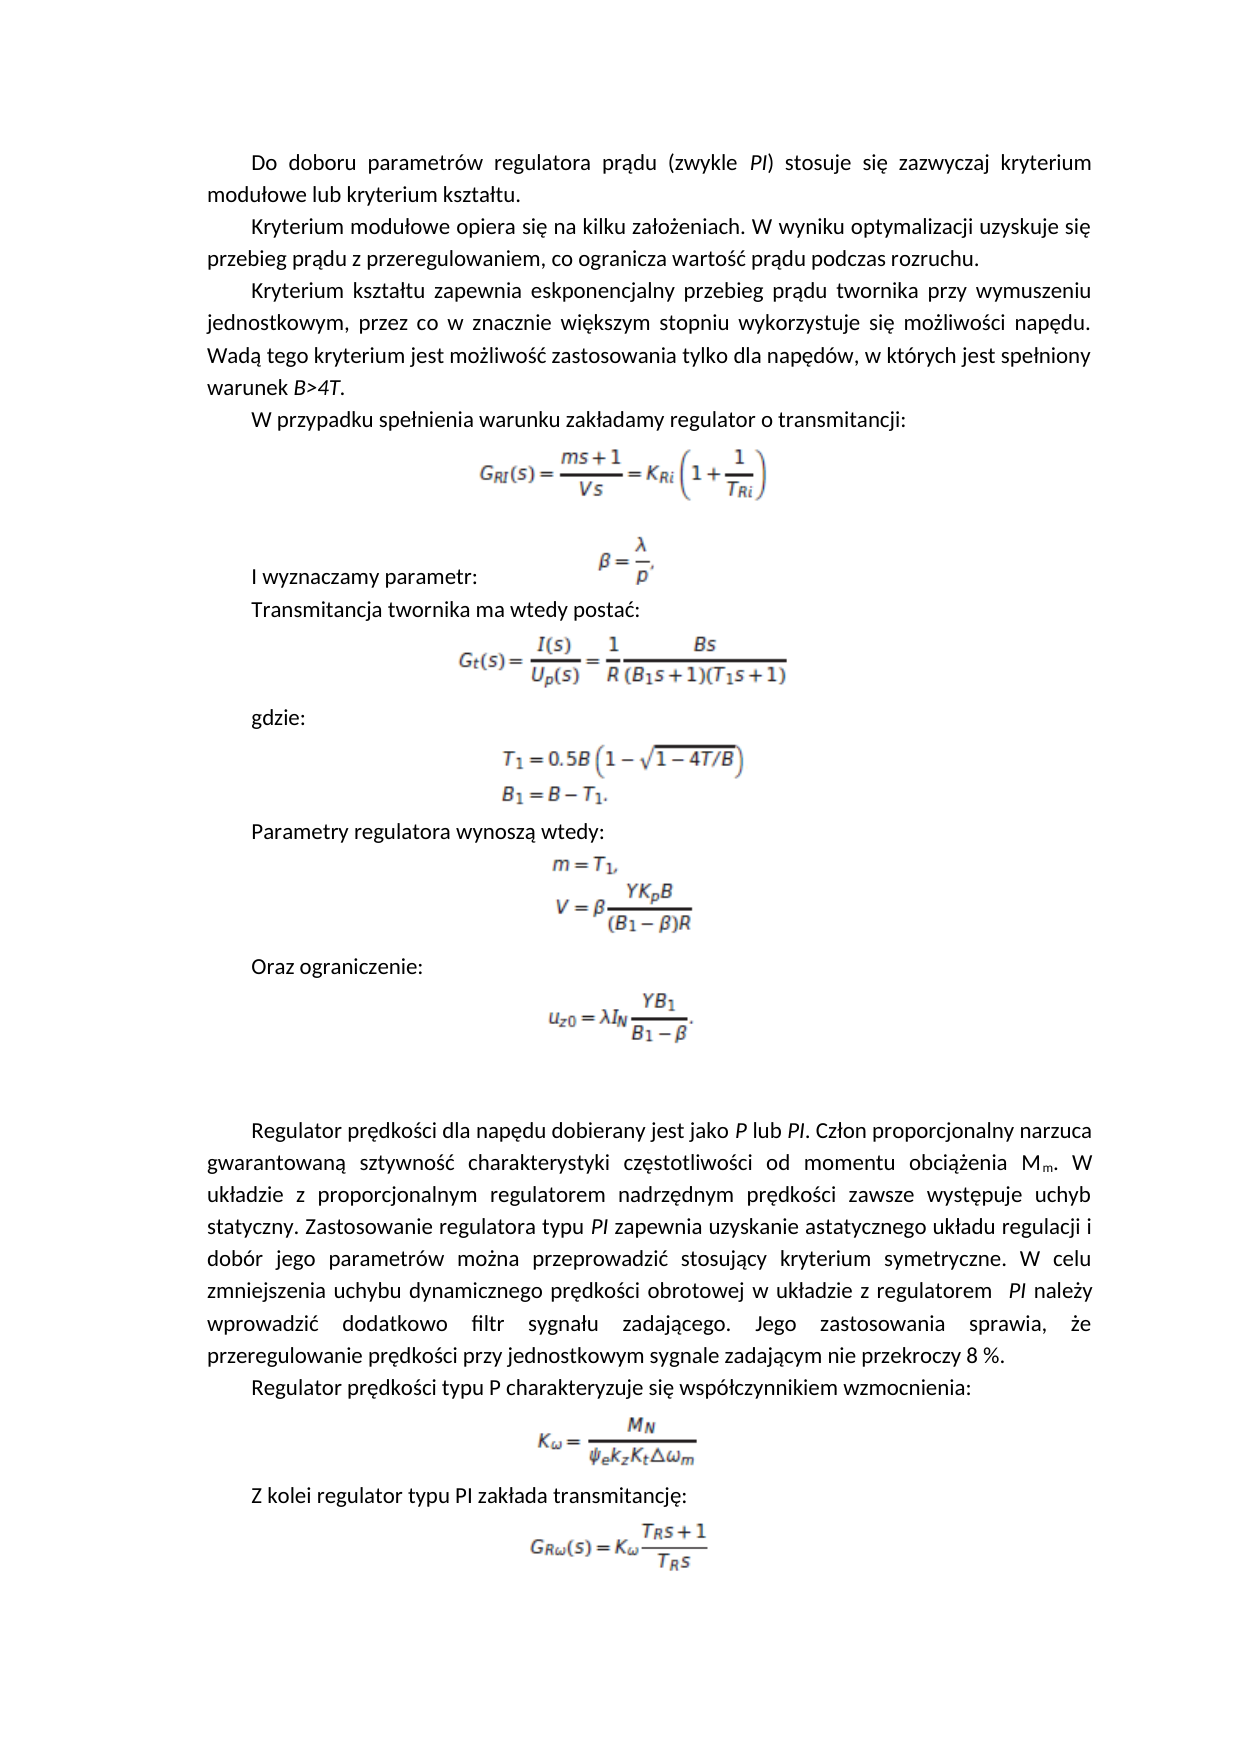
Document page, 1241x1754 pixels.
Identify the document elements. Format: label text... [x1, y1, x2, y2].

list Kryterium modułowe opiera się na kilku założeniach. W wyniku optymalizacji uzyskuje się przebieg prądu z przeregulowaniem, co ogranicza wartość prądu podczas rozruchu. [207, 212, 1093, 272]
list Oraz ograniczenie: [207, 952, 1093, 980]
picture [536, 984, 705, 1048]
list Do doboru parametrów regulatora prądu (zwykle PI) stosuje się zazwyczaj kryterium modułowe lub kryterium kształtu. [207, 148, 1093, 208]
list Kryterium kształtu zapewnia eskponencjalny przebieg prądu twornika przy wymuszeniu jednostkowym, przez co w znacznie większym stopniu wykorzystuje się możliwości napędu. Wadą tego kryterium jest możliwość zastosowania tylko dla napędów, w których jest spełniony warunek B>4T. [207, 276, 1093, 401]
picture [548, 849, 708, 949]
list Regulator prędkości typu P charakteryzuje się współczynnikiem wzmocnienia: [207, 1373, 1093, 1401]
picture [444, 437, 796, 520]
list W przypadku spełnienia warunku zakładamy regulator o transmitancji: [207, 405, 1093, 433]
list Transmitancja twornika ma wtedy postać: [207, 595, 1093, 623]
picture [521, 1405, 719, 1478]
picture [443, 626, 798, 699]
list I wyznaczamy parametr: [207, 523, 1093, 591]
list Regulator prędkości dla napędu dobierany jest jako P lub PI. Człon proporcjonalny narzuca gwarantowaną sztywność charakterystyki częstotliwości od momentu obciążenia Mm. W układzie z proporcjonalnym regulatorem nadrzędnym prędkości zawsze występuje uchyb statyczny. Zastosowanie regulatora typu PI zapewnia uzyskanie astatycznego układu regulacji i dobór jego parametrów można przeprowadzić stosujący kryterium symetryczne. W celu zmniejszenia uchybu dynamicznego prędkości obrotowej w układzie z regulatorem PI należy wprowadzić dodatkowo filtr sygnału zadającego. Jego zastosowania sprawia, że przeregulowanie prędkości przy jednostkowym sygnale zadającym nie przekroczy 8 %. [207, 1116, 1093, 1369]
list gdzie: [207, 703, 1093, 731]
list Z kolei regulator typu PI zakłada transmitancję: [207, 1482, 1093, 1510]
list Parametry regulatora wynoszą wtedy: [207, 817, 1093, 845]
picture [492, 735, 748, 814]
picture [516, 1513, 725, 1582]
picture [595, 523, 655, 585]
